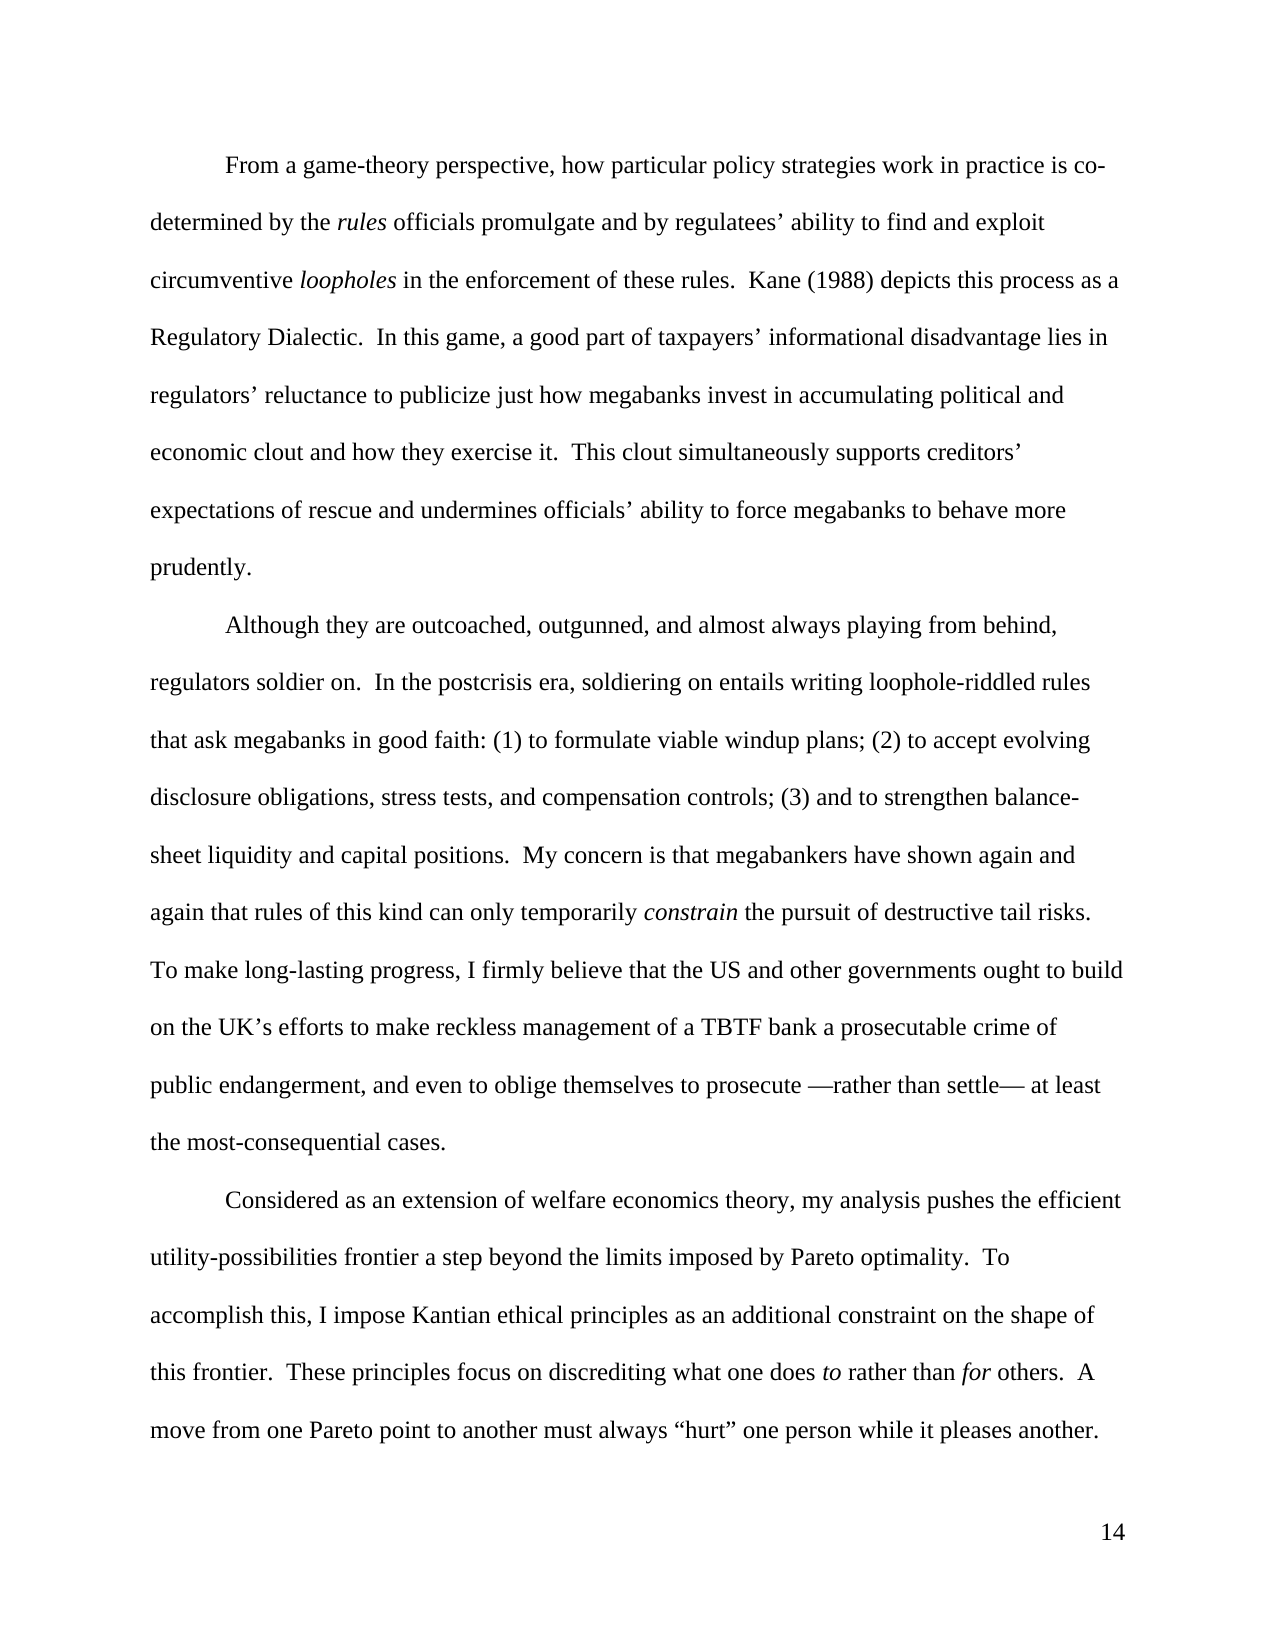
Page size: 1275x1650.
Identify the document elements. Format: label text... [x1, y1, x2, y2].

text From a game-theory perspective, how particular policy strategies work in practice is co-determined by the rules officials promulgate and by regulatees’ ability to find and exploit circumventive loopholes in the enforcement of these rules. Kane (1988) depicts this process as a Regulatory Dialectic. In this game, a good part of taxpayers’ informational disadvantage lies in regulators’ reluctance to publicize just how megabanks invest in accumulating political and economic clout and how they exercise it. This clout simultaneously supports creditors’ expectations of rescue and undermines officials’ ability to force megabanks to behave more prudently. [150, 150, 1125, 581]
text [150, 1185, 1125, 1444]
text Although they are outcoached, outgunned, and almost always playing from behind, regulators soldier on. In the postcrisis era, soldiering on entails writing loophole-riddled rules that ask megabanks in good faith: (1) to formulate viable windup plans; (2) to accept evolving disclosure obligations, stress tests, and compensation controls; (3) and to strengthen balance-sheet liquidity and capital positions. My concern is that megabankers have shown again and again that rules of this kind can only temporarily constrain the pursuit of destructive tail risks. To make long-lasting progress, I firmly believe that the US and other governments ought to build on the UK’s efforts to make reckless management of a TBTF bank a prosecutable crime of public endangerment, and even to oblige themselves to prosecute —rather than settle— at least the most-consequential cases. [150, 610, 1125, 1156]
